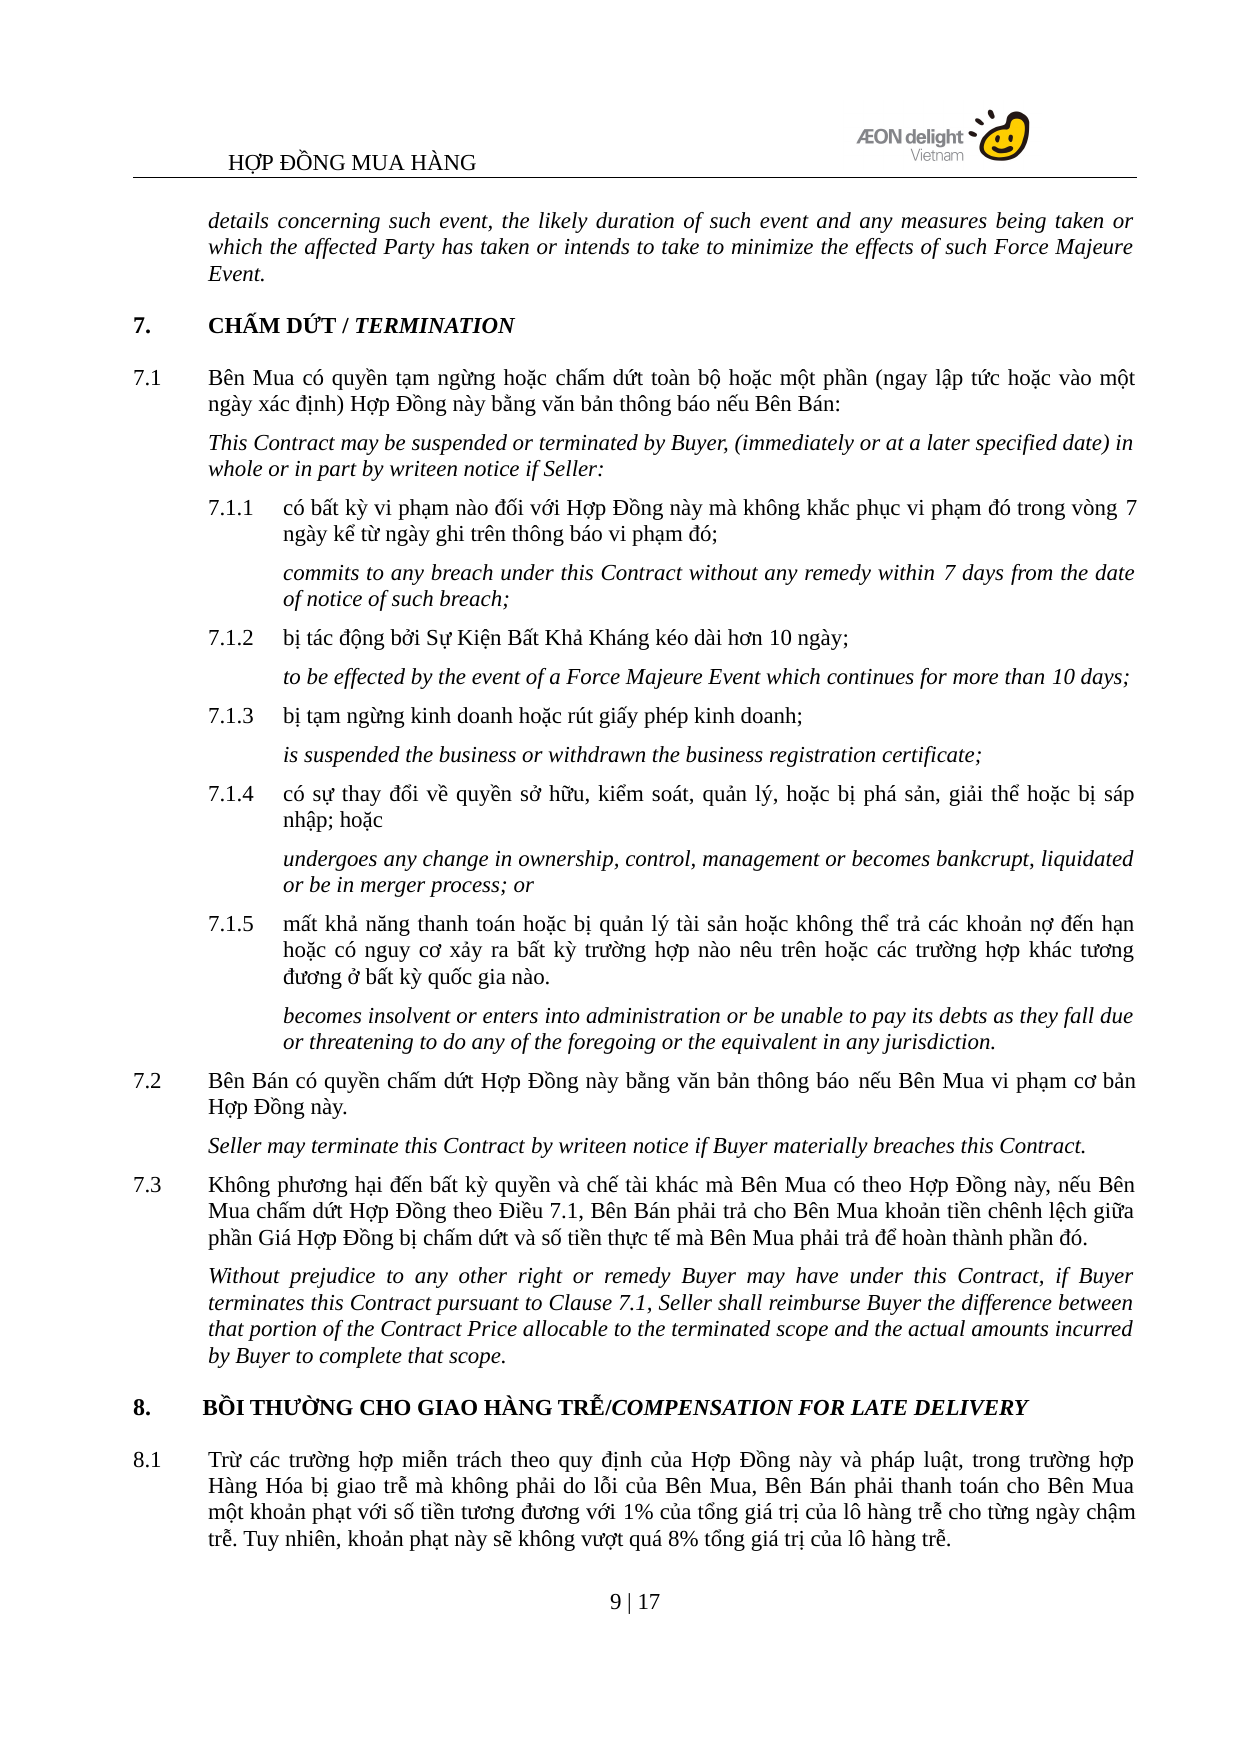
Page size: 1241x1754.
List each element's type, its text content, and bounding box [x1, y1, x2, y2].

list undergoes any change in ownership, control, management or becomes bankcrupt, liquidated or be in merger process; or [208, 845, 1137, 898]
list This Contract may be suspended or terminated by Buyer, (immediately or at a later specified date) in whole or in part by writeen notice if Seller: [208, 429, 1137, 481]
list Seller may terminate this Contract by writeen notice if Buyer materially breaches this Contract. [208, 1132, 1137, 1158]
list becomes insolvent or enters into administration or be unable to pay its debts as they fall due or threatening to do any of the foregoing or the equivalent in any jurisdiction. [208, 1002, 1137, 1054]
text BỒI THƯỜNG CHO GIAO HÀNG TRỄ/COMPENSATION FOR LATE DELIVERY [133, 1393, 1137, 1421]
list is suspended the business or withdrawn the business registration certificate; [208, 741, 1137, 767]
text Không phương hại đến bất kỳ quyền và chế tài khác mà Bên Mua có theo Hợp Đồng này, nếu Bên Mua chấm dứt Hợp Đồng theo Điều 7.1, Bên Bán phải trả cho Bên Mua khoản tiền chênh lệch giữa phần Giá Hợp Đồng bị chấm dứt và số tiền thực tế mà Bên Mua phải trả để hoàn thành phần đó. [133, 1171, 1137, 1250]
text bị tạm ngừng kinh doanh hoặc rút giấy phép kinh doanh; [208, 702, 1137, 728]
list commits to any breach under this Contract without any remedy within from the date of notice of such breach; [283, 559, 1137, 612]
list to be effected by the event of a Force Majeure Event which continues for more than ; [283, 663, 1137, 689]
text có sự thay đổi về quyền sở hữu, kiểm soát, quản lý, hoặc bị phá sản, giải thể hoặc bị sáp nhập; hoặc [208, 780, 1137, 832]
text có bất kỳ vi phạm nào đối với Hợp Đồng này mà không khắc phục vi phạm đó trong vòng kể từ ngày ghi trên thông báo vi phạm đó; [208, 494, 1137, 547]
text Bên Mua có quyền tạm ngừng hoặc chấm dứt toàn bộ hoặc một phần (ngay lập tức hoặc vào một ngày xác định) Hợp Đồng này bằng văn bản thông báo nếu Bên Bán: [133, 363, 1137, 416]
list Without prejudice to any other right or remedy Buyer may have under this Contract, if Buyer terminates this Contract pursuant to Clause 7.1, Seller shall reimburse Buyer the difference between that portion of the Contract Price allocable to the terminated scope and the actual amounts incurred by Buyer to complete that scope. [208, 1263, 1137, 1368]
text CHẤM DỨT / TERMINATION [133, 311, 1137, 338]
text Bên Bán có quyền chấm dứt Hợp Đồng này bằng văn bản thông báo nếu Bên Mua vi phạm cơ bản Hợp Đồng này. [133, 1067, 1137, 1120]
picture [843, 100, 1043, 170]
text mất khả năng thanh toán hoặc bị quản lý tài sản hoặc không thể trả các khoản nợ đến hạn hoặc có nguy cơ xảy ra bất kỳ trường hợp nào nêu trên hoặc các trường hợp khác tương đương ở bất kỳ quốc gia nào. [208, 910, 1137, 989]
text bị tác động bởi Sự Kiện Bất Khả Kháng kéo dài hơn ; [208, 624, 1137, 651]
text Trừ các trường hợp miễn trách theo quy định của Hợp Đồng này và pháp luật, trong trường hợp Hàng Hóa bị giao trễ mà không phải do lỗi của Bên Mua, Bên Bán phải thanh toán cho Bên Mua một khoản phạt với số tiền tương đương với của tổng giá trị của lô hàng trễ cho từng ngày chậm trễ. Tuy nhiên, khoản phạt này sẽ không vượt quá tổng giá trị của lô hàng trễ. [133, 1446, 1137, 1551]
